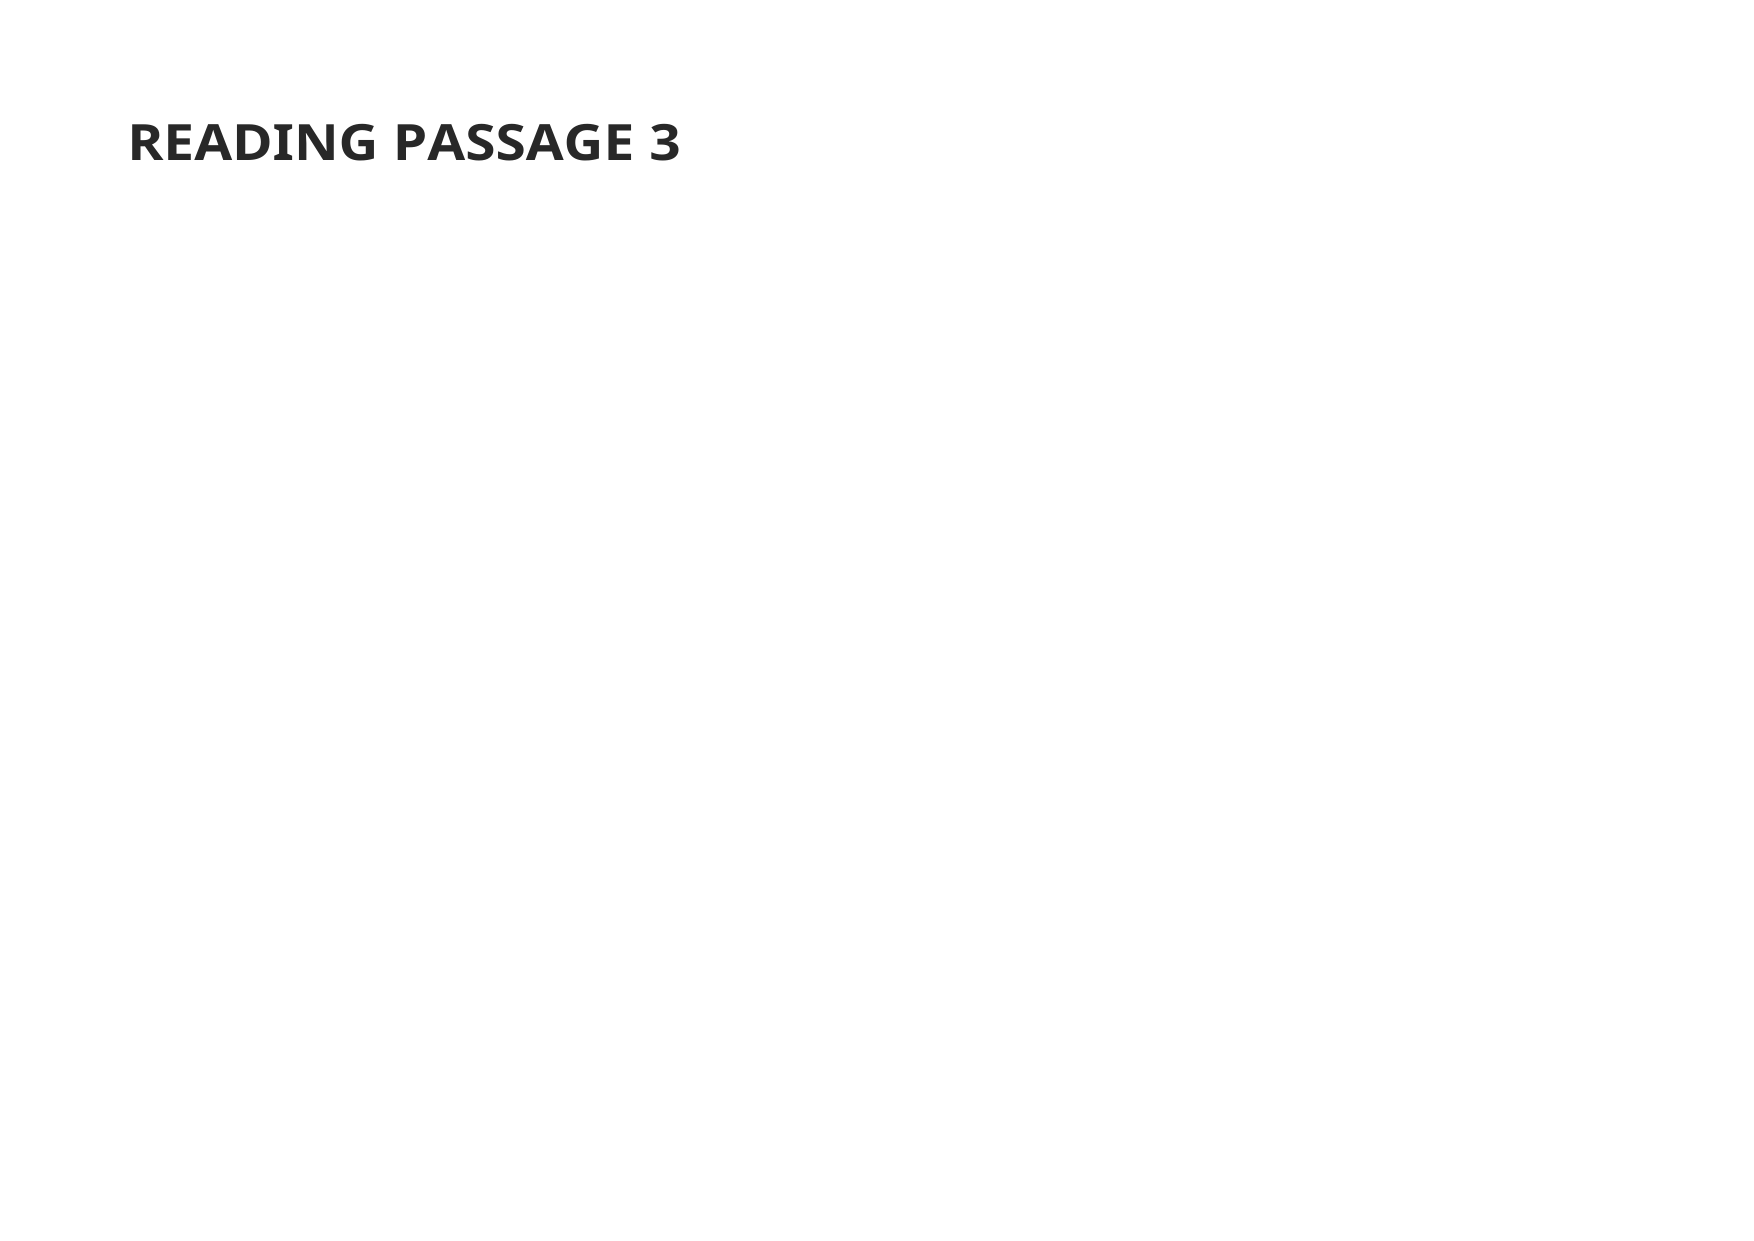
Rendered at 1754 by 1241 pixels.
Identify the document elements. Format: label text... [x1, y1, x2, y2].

subtitle READING PASSAGE 3 [127, 106, 1626, 174]
